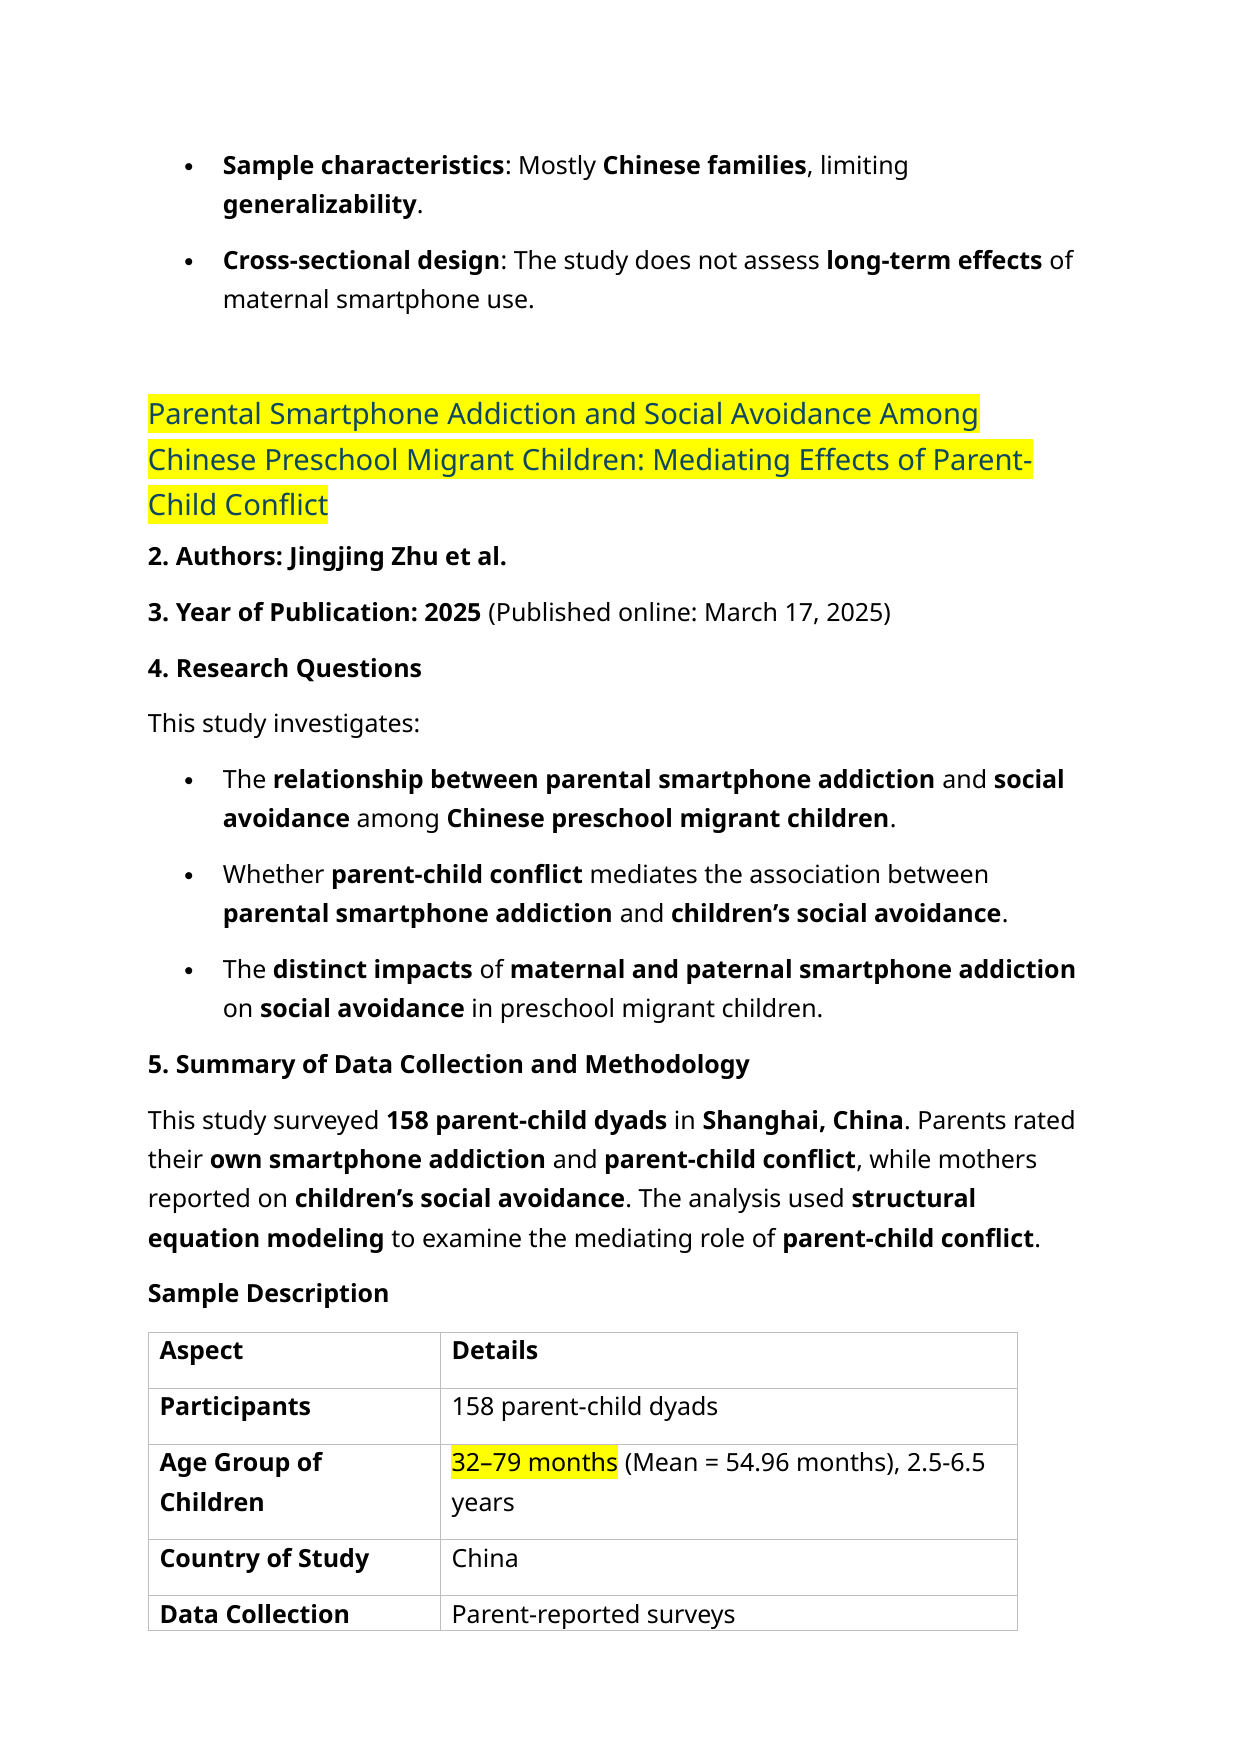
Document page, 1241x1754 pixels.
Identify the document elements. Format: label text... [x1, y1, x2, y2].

text 4. Research Questions [148, 650, 1093, 684]
text Sample Description [148, 1276, 1093, 1310]
table_cell Participants [149, 1389, 440, 1444]
table_header Aspect [149, 1333, 440, 1388]
list Cross-sectional design: The study does not assess long-term effects of maternal smartphone use. [185, 243, 1093, 316]
text This study investigates: [148, 706, 1093, 740]
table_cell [149, 1596, 440, 1630]
list The relationship between parental smartphone addiction and social avoidance among Chinese preschool migrant children. [185, 762, 1093, 835]
table_cell Country of Study [149, 1540, 440, 1595]
text This study surveyed 158 parent-child dyads in Shanghai, China. Parents rated their own smartphone addiction and parent-child conflict, while mothers reported on children’s social avoidance. The analysis used structural equation modeling to examine the mediating role of parent-child conflict. [148, 1103, 1093, 1254]
table_cell 32–79 months (Mean = 54.96 months), 2.5-6.5 years [441, 1445, 1017, 1539]
table_cell China [441, 1540, 1017, 1595]
subtitle Parental Smartphone Addiction and Social Avoidance Among Chinese Preschool Migrant Children: Mediating Effects of Parent-Child Conflict [148, 393, 1093, 524]
list Sample characteristics: Mostly Chinese families, limiting generalizability. [185, 148, 1093, 221]
table_header Details [441, 1333, 1017, 1388]
text 2. Authors: Jingjing Zhu et al. [148, 539, 1093, 573]
list The distinct impacts of maternal and paternal smartphone addiction on social avoidance in preschool migrant children. [185, 952, 1093, 1025]
text 3. Year of Publication: 2025 (Published online: March 17, 2025) [148, 594, 1093, 628]
list Whether parent-child conflict mediates the association between parental smartphone addiction and children’s social avoidance. [185, 857, 1093, 930]
table_cell 158 parent-child dyads [441, 1389, 1017, 1444]
text 5. Summary of Data Collection and Methodology [148, 1047, 1093, 1081]
table_cell Age Group of Children [149, 1445, 440, 1539]
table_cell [441, 1596, 1017, 1630]
